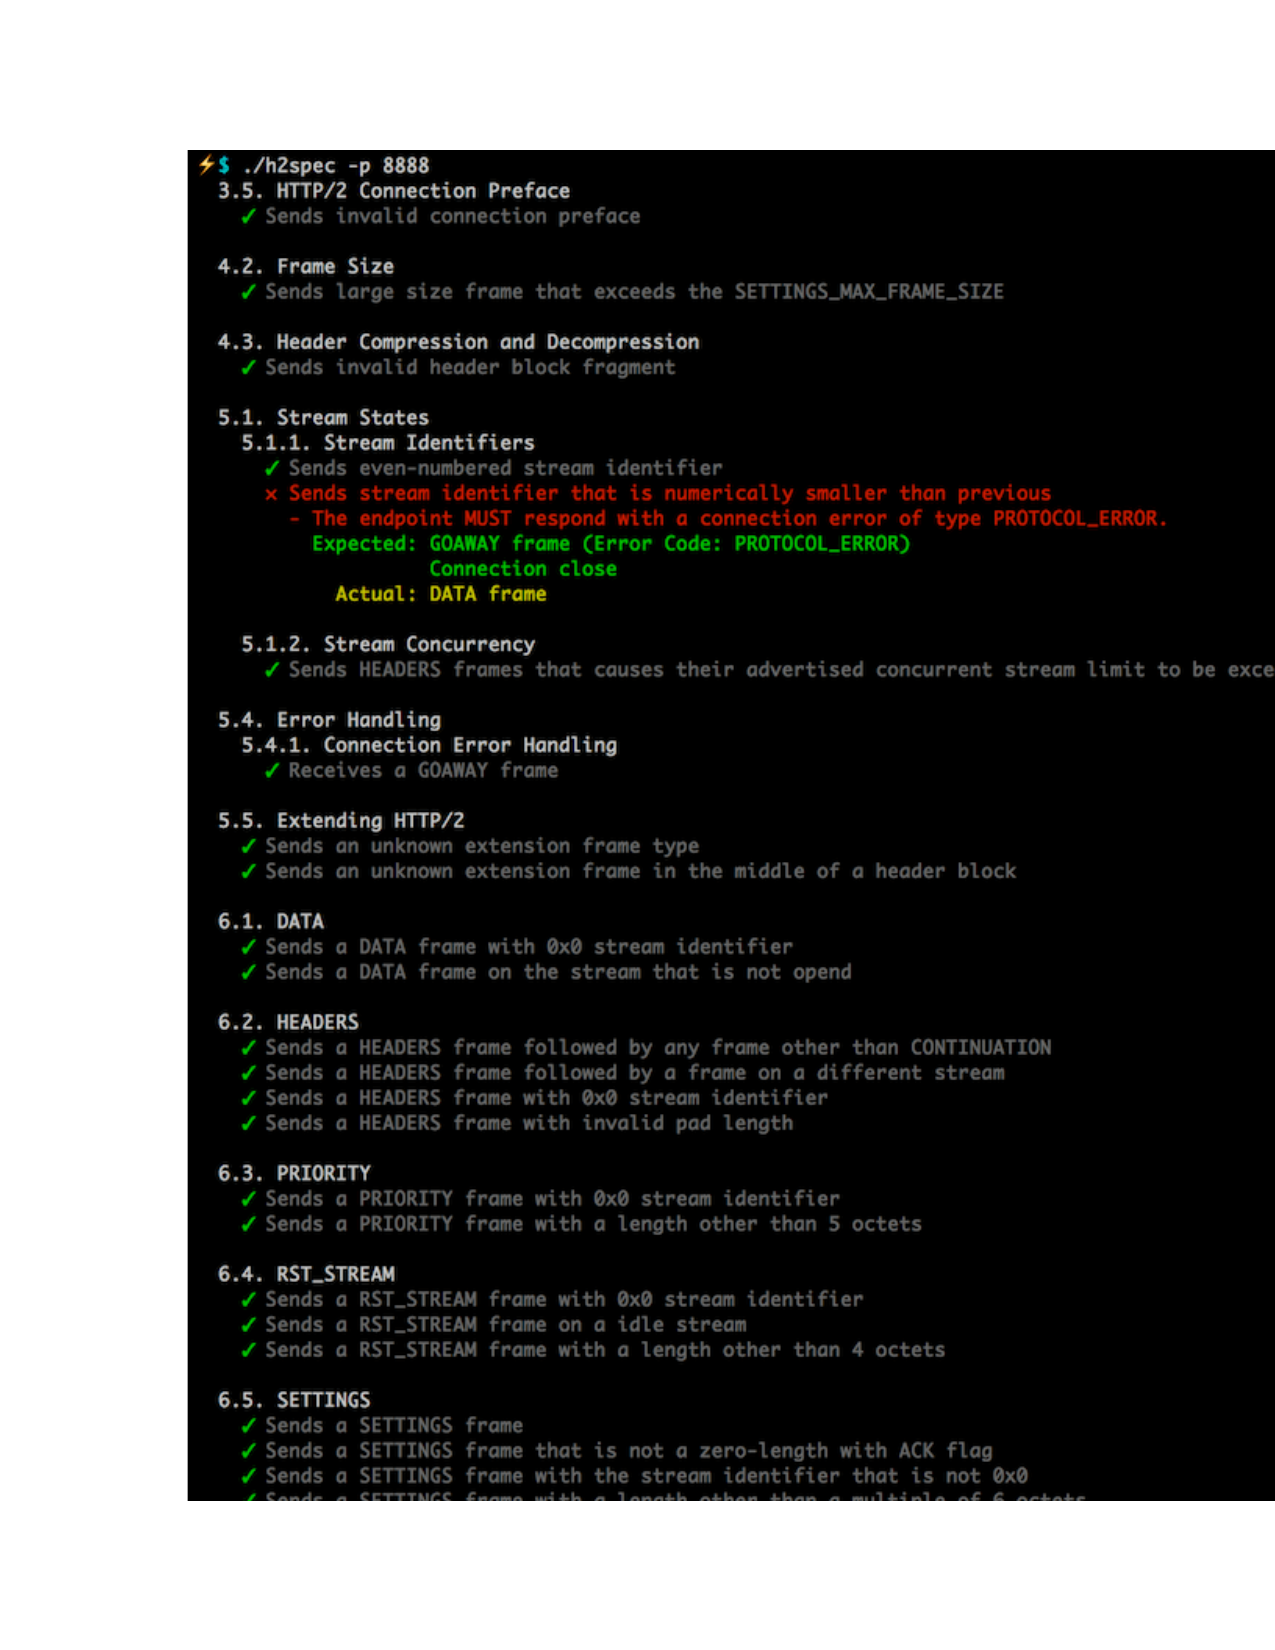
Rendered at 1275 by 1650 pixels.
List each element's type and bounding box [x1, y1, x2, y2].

picture [187, 150, 1275, 1501]
